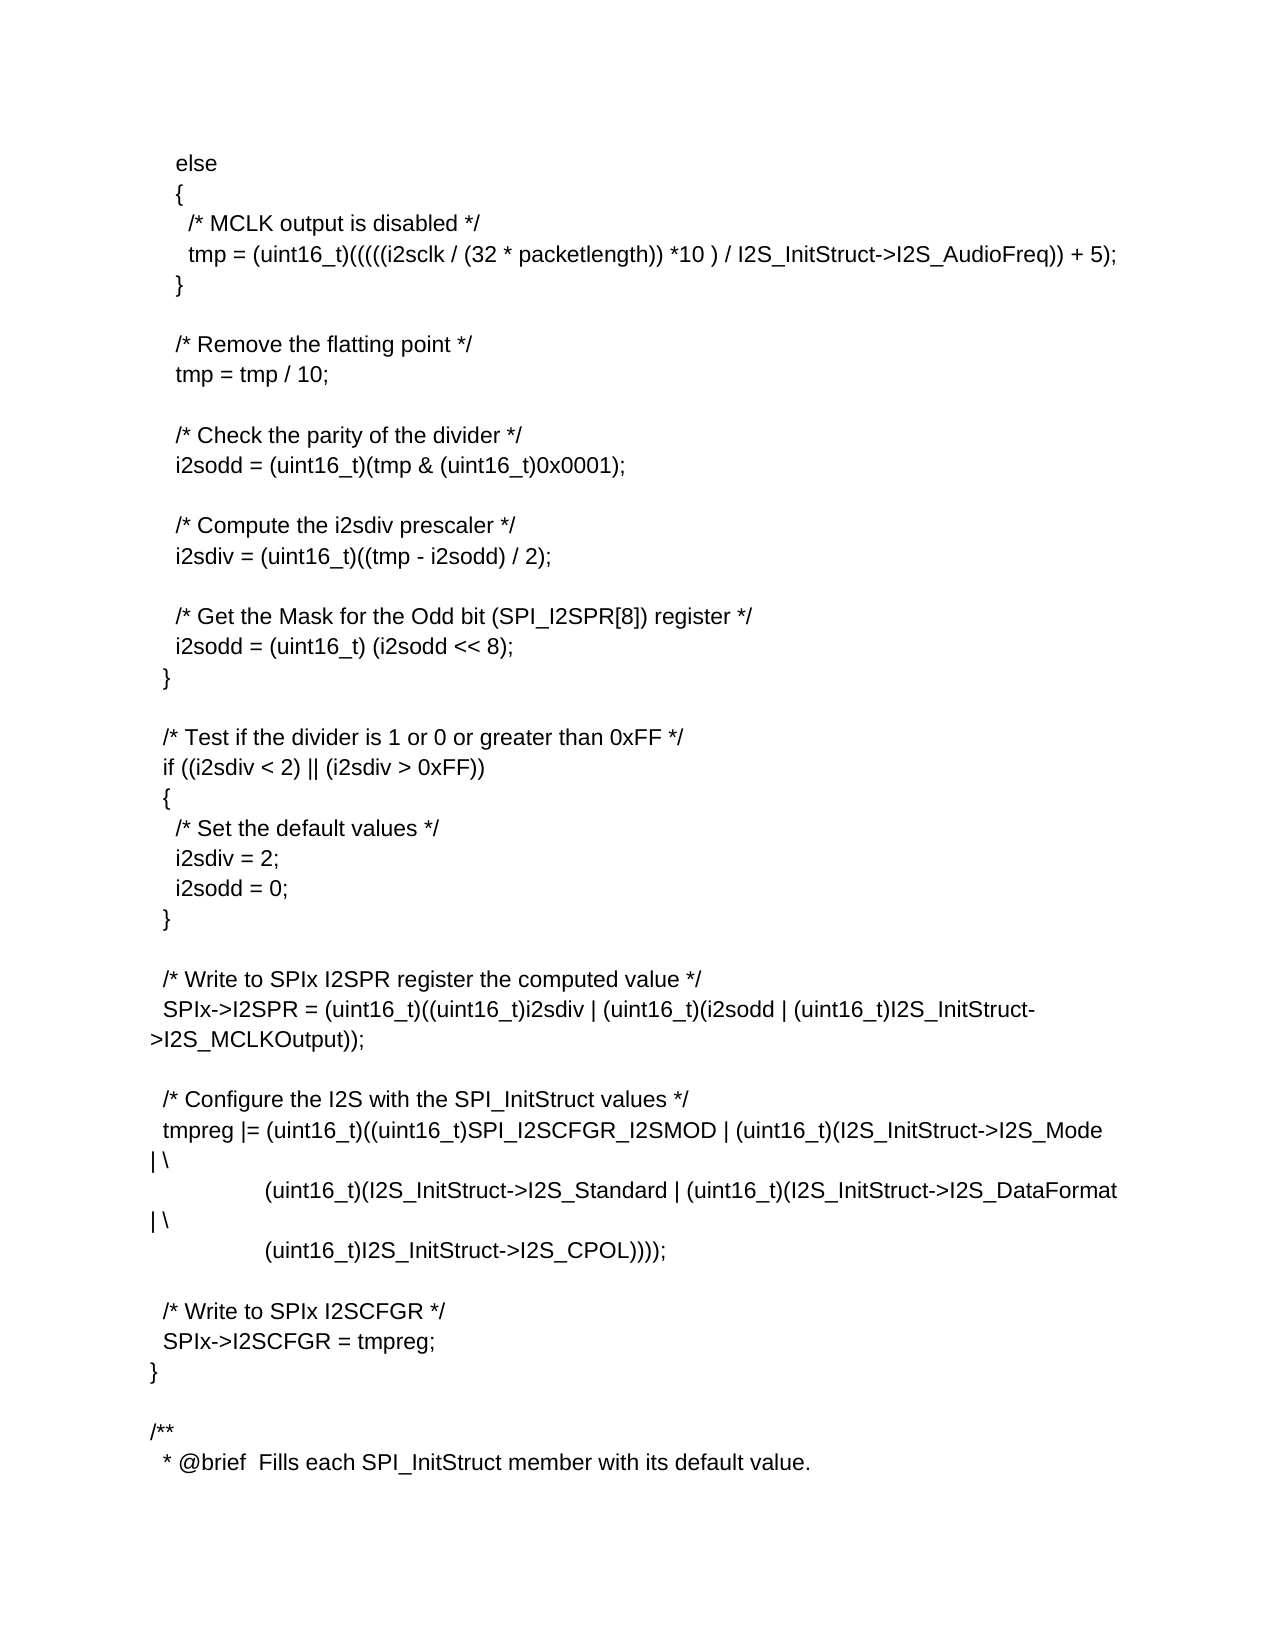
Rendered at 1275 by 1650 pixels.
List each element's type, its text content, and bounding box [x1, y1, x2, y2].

text } [150, 905, 1125, 932]
text /* Configure the I2S with the SPI_InitStruct values */ [150, 1086, 1125, 1113]
text /* Write to SPIx I2SCFGR */ [150, 1298, 1125, 1324]
text tmpreg |= (uint16_t)((uint16_t)SPI_I2SCFGR_I2SMOD | (uint16_t)(I2S_InitStruct->I2S_Mode | \ [150, 1117, 1125, 1173]
text /* Get the Mask for the Odd bit (SPI_I2SPR[8]) register */ [150, 603, 1125, 629]
text SPIx->I2SCFGR = tmpreg; [150, 1328, 1125, 1354]
text /* Test if the divider is 1 or 0 or greater than 0xFF */ [150, 724, 1125, 750]
text } [150, 1358, 1125, 1385]
text /* Compute the i2sdiv prescaler */ [150, 512, 1125, 539]
text } [150, 663, 1125, 690]
text if ((i2sdiv < 2) || (i2sdiv > 0xFF)) [150, 754, 1125, 781]
text SPIx->I2SPR = (uint16_t)((uint16_t)i2sdiv | (uint16_t)(i2sodd | (uint16_t)I2S_InitStruct->I2S_MCLKOutput)); [150, 996, 1125, 1052]
text i2sdiv = 2; [150, 845, 1125, 871]
text /* Write to SPIx I2SPR register the computed value */ [150, 966, 1125, 992]
text (uint16_t)I2S_InitStruct->I2S_CPOL)))); [150, 1237, 1125, 1264]
text /* Set the default values */ [150, 814, 1125, 841]
text /** [150, 1419, 1125, 1445]
text i2sodd = (uint16_t) (i2sodd << 8); [150, 633, 1125, 660]
text } [150, 271, 1125, 297]
text (uint16_t)(I2S_InitStruct->I2S_Standard | (uint16_t)(I2S_InitStruct->I2S_DataFormat | \ [150, 1177, 1125, 1234]
text else [150, 150, 1125, 176]
text /* MCLK output is disabled */ [150, 210, 1125, 237]
text i2sdiv = (uint16_t)((tmp - i2sodd) / 2); [150, 543, 1125, 569]
text /* Remove the flatting point */ [150, 331, 1125, 358]
text * @brief Fills each SPI_InitStruct member with its default value. [150, 1449, 1125, 1475]
text { [150, 180, 1125, 207]
text i2sodd = (uint16_t)(tmp & (uint16_t)0x0001); [150, 452, 1125, 478]
text i2sodd = 0; [150, 875, 1125, 901]
text tmp = tmp / 10; [150, 361, 1125, 388]
text tmp = (uint16_t)(((((i2sclk / (32 * packetlength)) *10 ) / I2S_InitStruct->I2S_AudioFreq)) + 5); [150, 241, 1125, 267]
text /* Check the parity of the divider */ [150, 422, 1125, 448]
text { [150, 784, 1125, 811]
